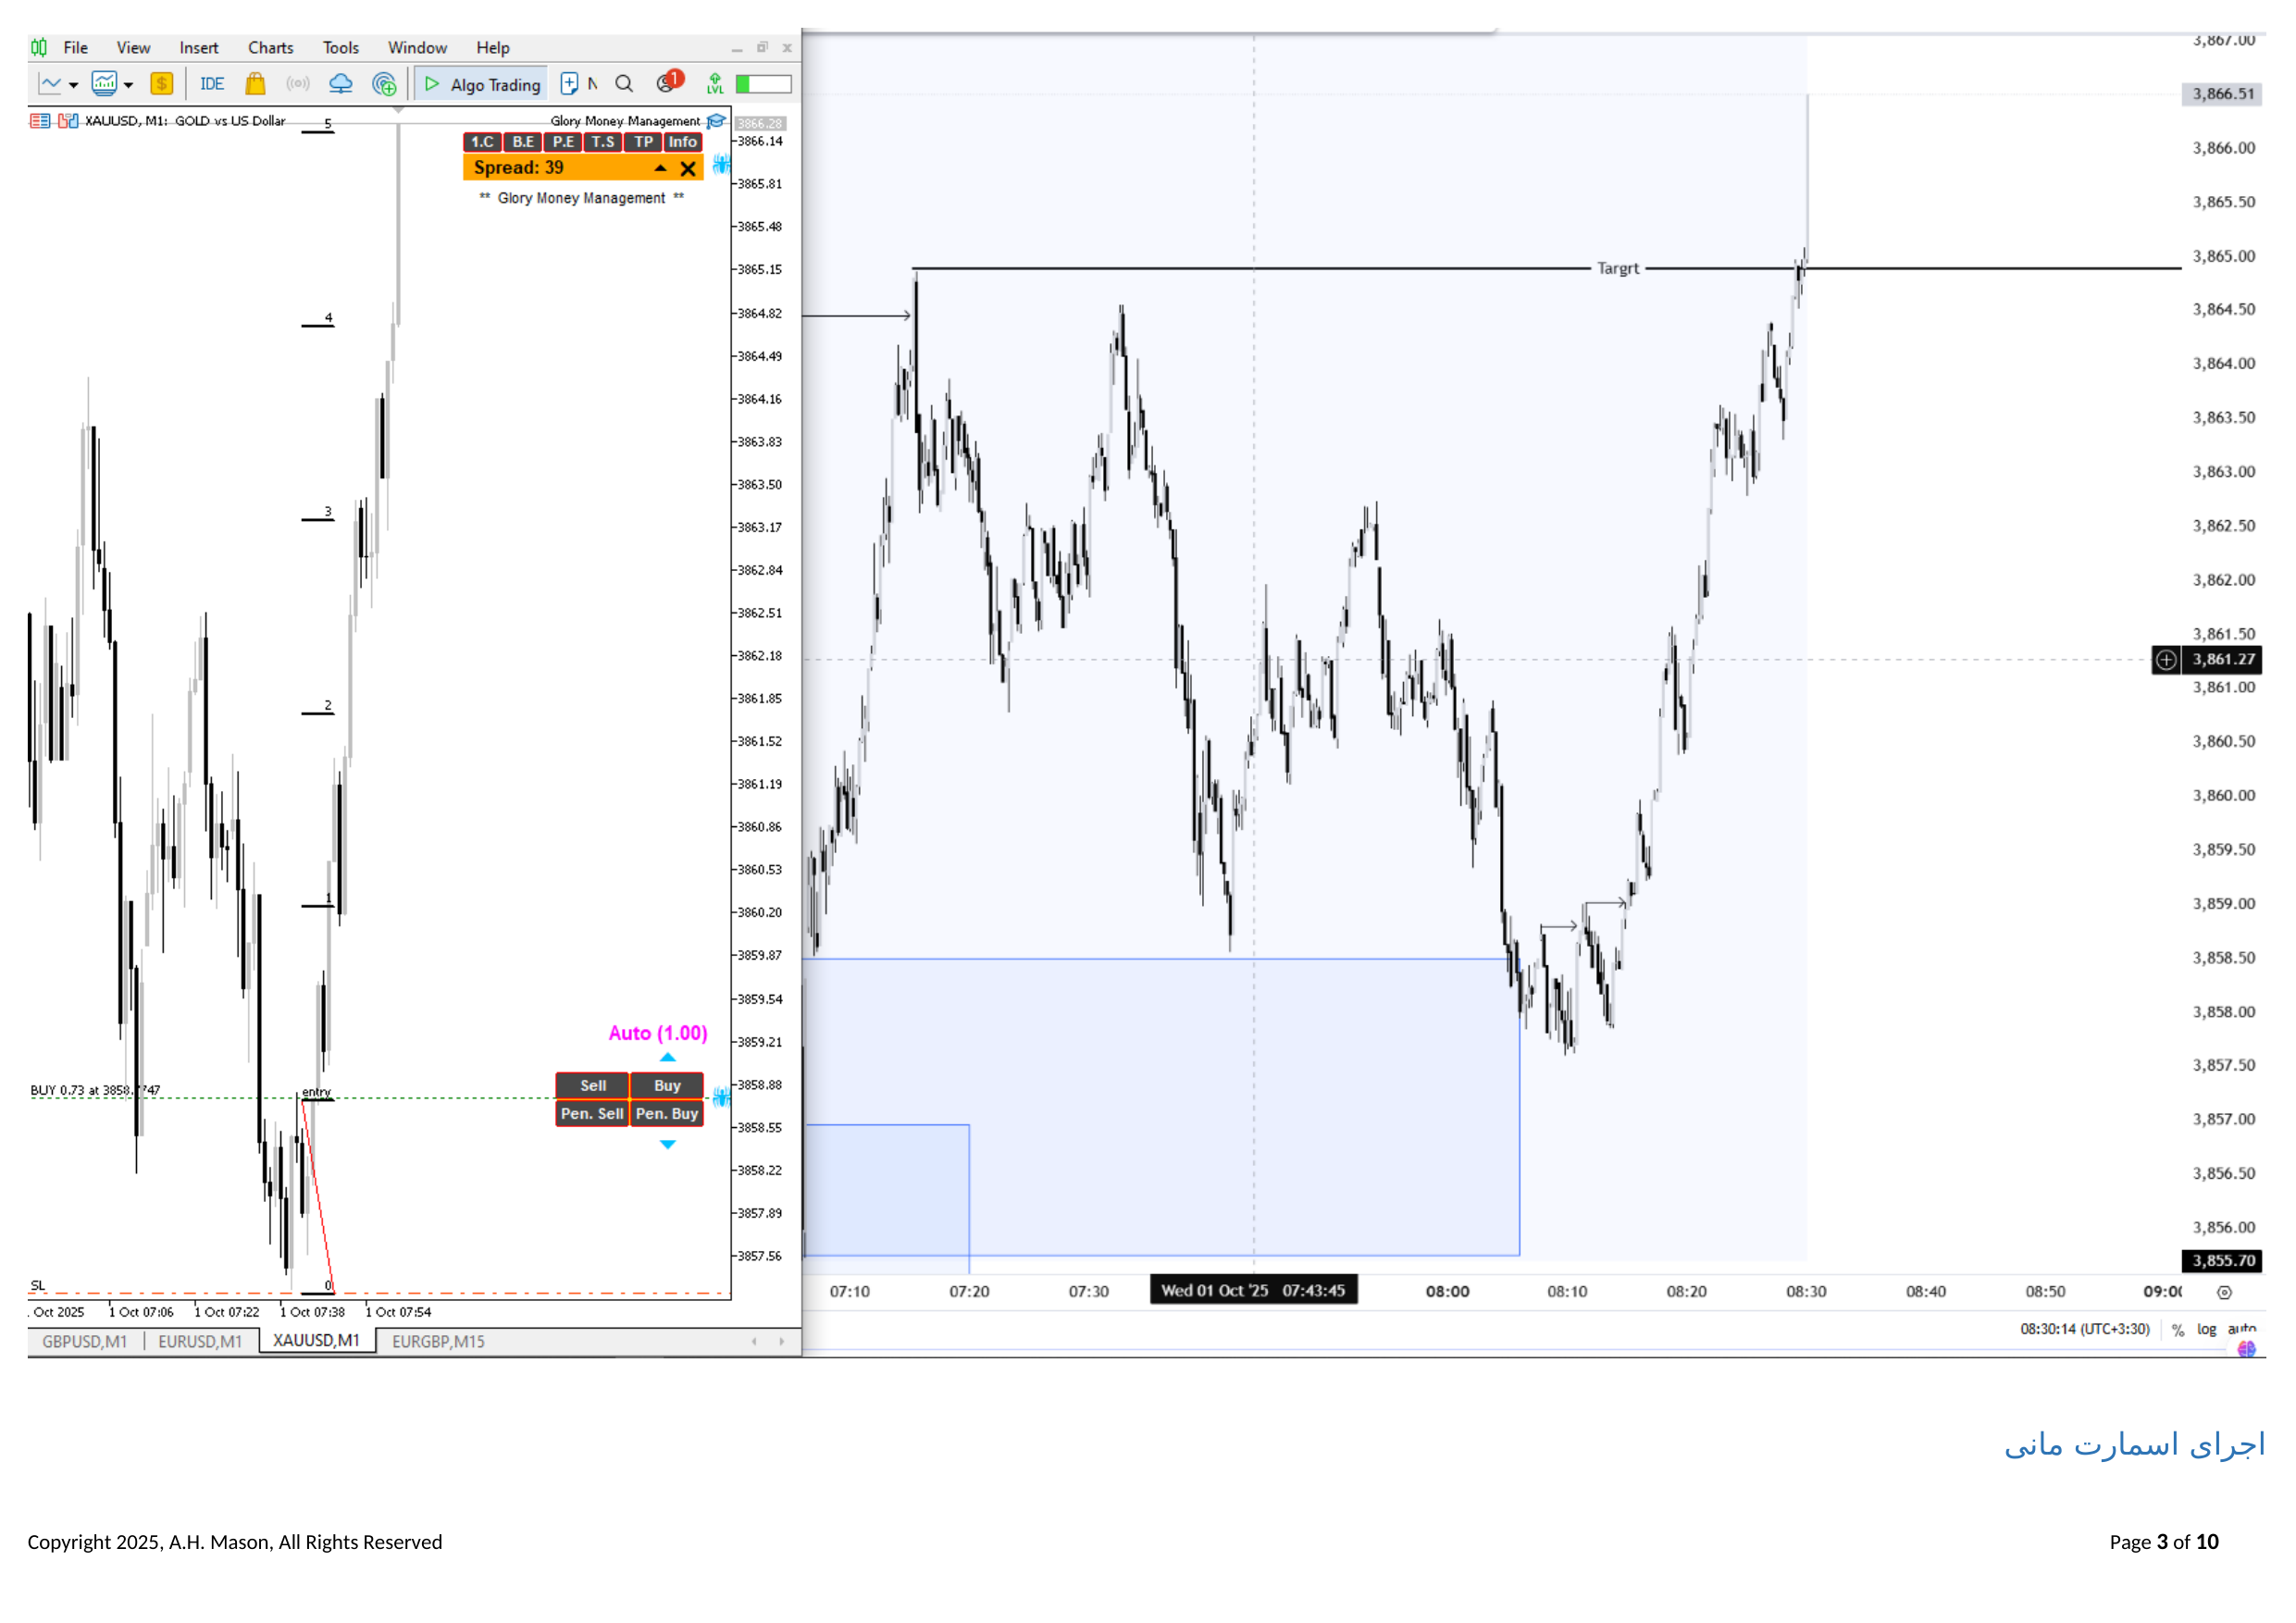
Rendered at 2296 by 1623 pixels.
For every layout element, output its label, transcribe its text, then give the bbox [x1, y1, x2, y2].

picture [28, 28, 2266, 1358]
subtitle اجرای اسمارت مانی [28, 1427, 2266, 1462]
